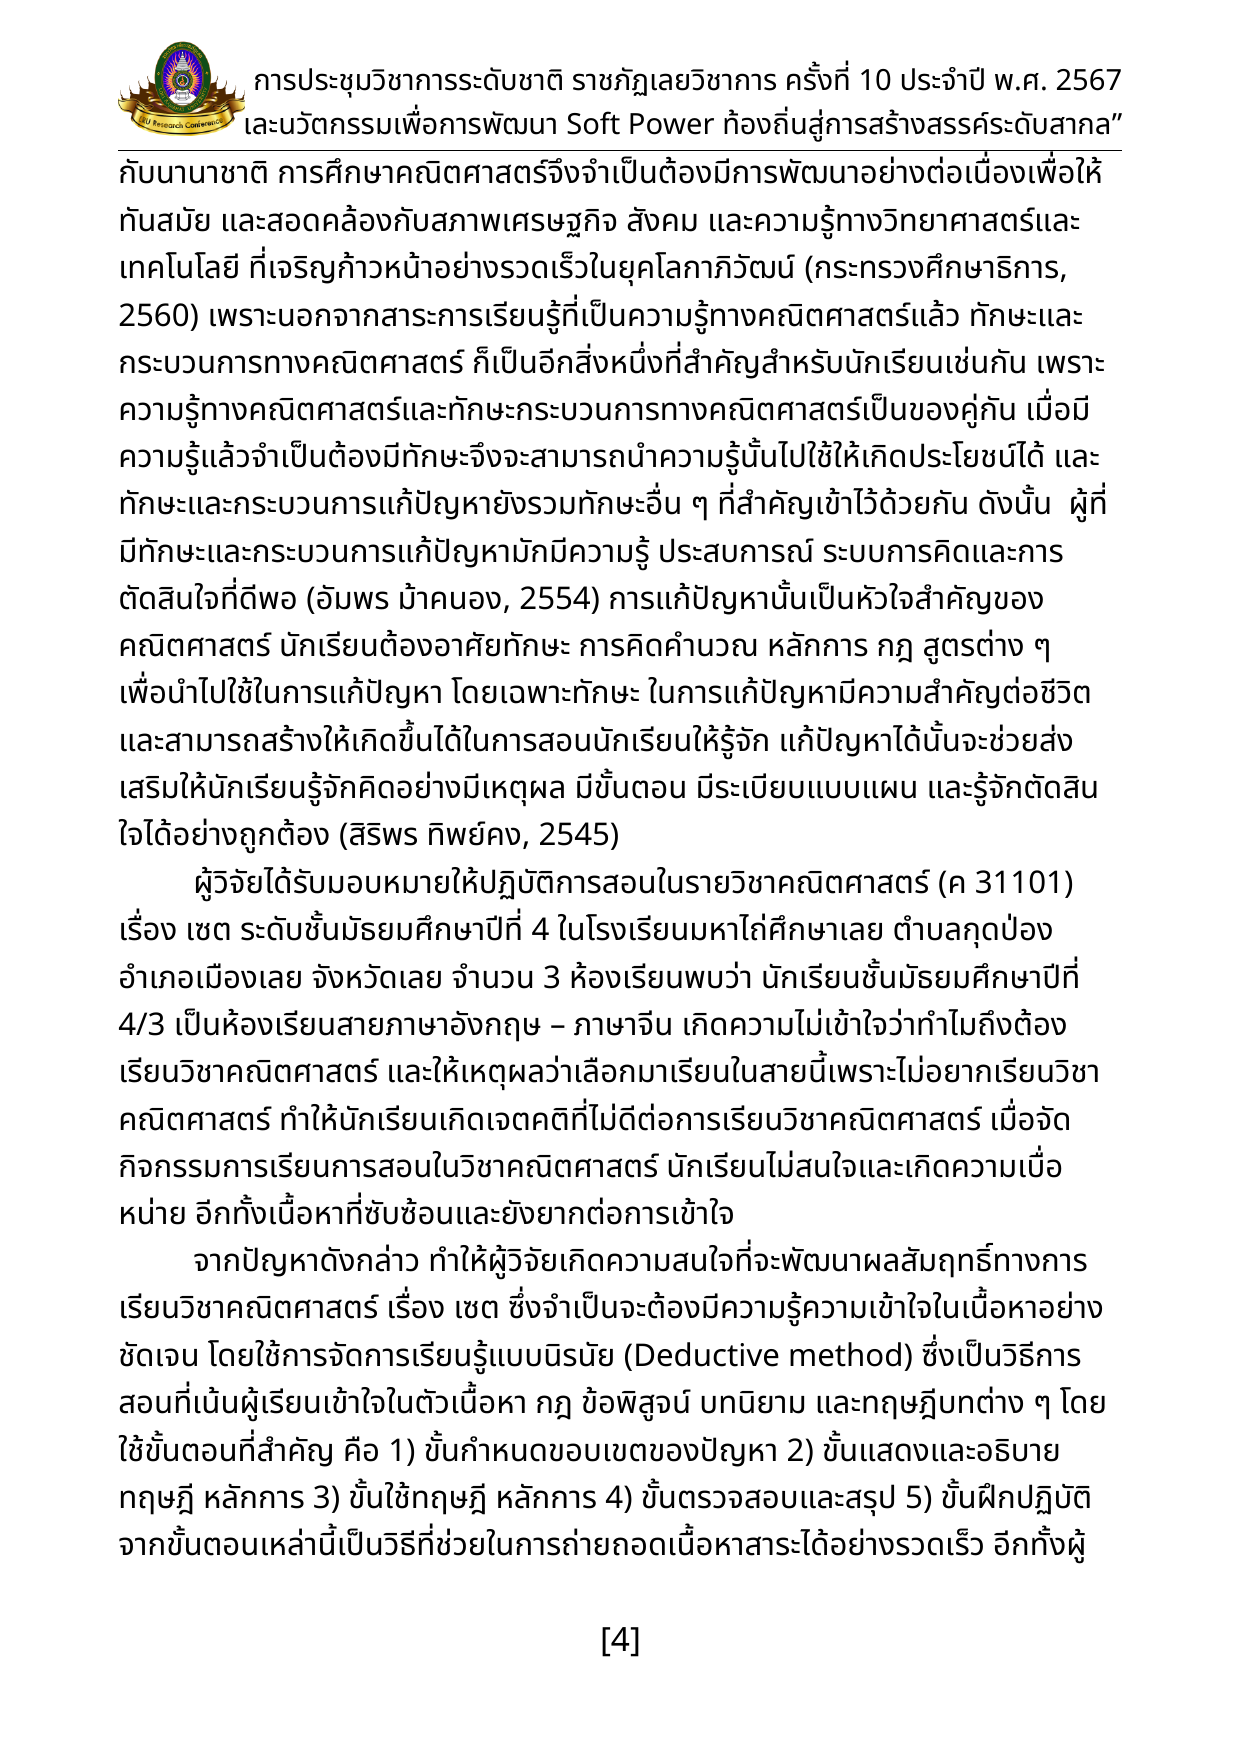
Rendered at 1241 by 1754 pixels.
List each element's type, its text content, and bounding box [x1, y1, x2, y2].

text ผู้วิจัยได้รับมอบหมายให้ปฏิบัติการสอนในรายวิชาคณิตศาสตร์ (ค 31101) เรื่อง เซต ระดับชั้นมัธยมศึกษาปีที่ 4 ในโรงเรียนมหาไถ่ศึกษาเลย ตำบลกุดป่อง อำเภอเมืองเลย จังหวัดเลย จำนวน 3 ห้องเรียนพบว่า นักเรียนชั้นมัธยมศึกษาปีที่ 4/3 เป็นห้องเรียนสายภาษาอังกฤษ – ภาษาจีน เกิดความไม่เข้าใจว่าทำไมถึงต้องเรียนวิชาคณิตศาสตร์ และให้เหตุผลว่าเลือกมาเรียนในสายนี้เพราะไม่อยากเรียนวิชาคณิตศาสตร์ ทำให้นักเรียนเกิดเจตคติที่ไม่ดีต่อการเรียนวิชาคณิตศาสตร์ เมื่อจัดกิจกรรมการเรียนการสอนในวิชาคณิตศาสตร์ นักเรียนไม่สนใจและเกิดความเบื่อหน่าย อีกทั้งเนื้อหาที่ซับซ้อนและยังยากต่อการเข้าใจ [118, 860, 1122, 1238]
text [118, 151, 1122, 860]
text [118, 1238, 1122, 1570]
picture [116, 40, 245, 134]
